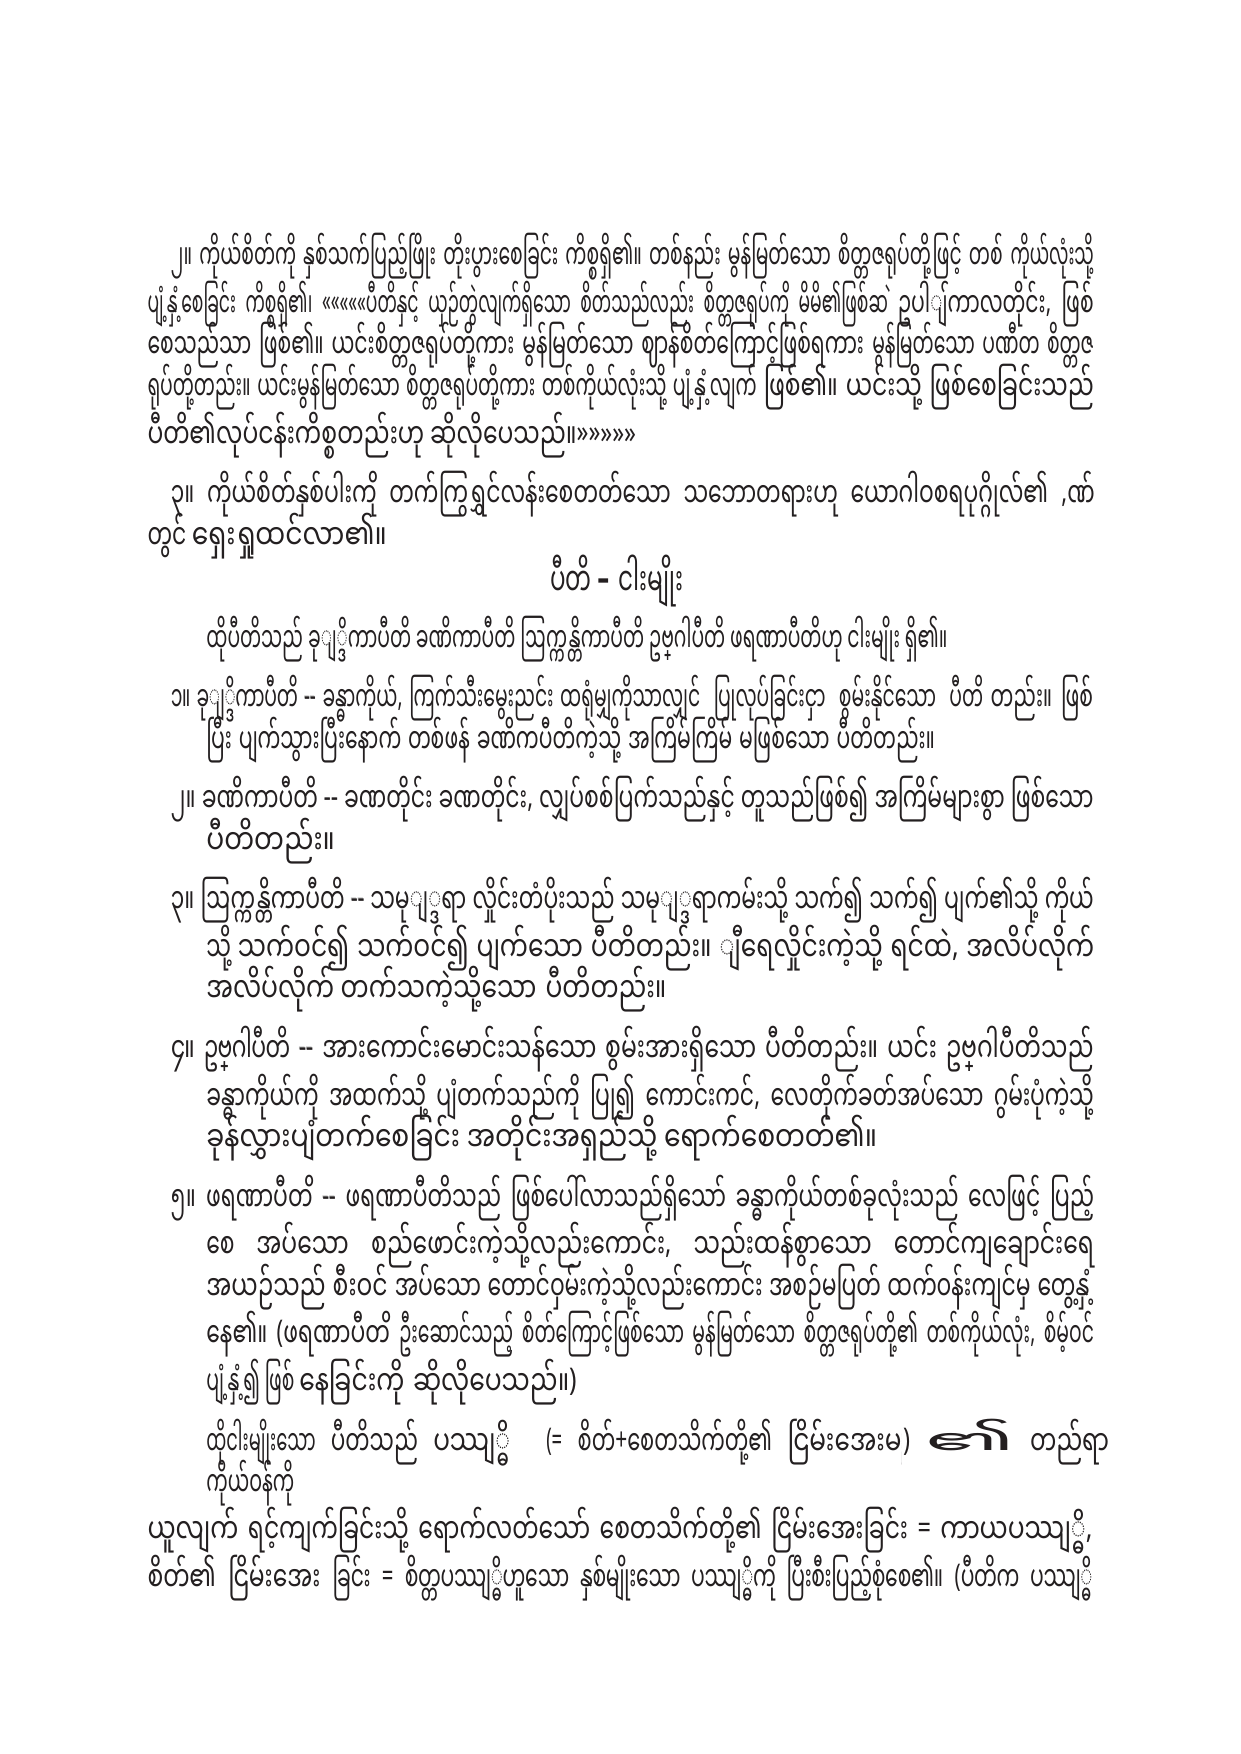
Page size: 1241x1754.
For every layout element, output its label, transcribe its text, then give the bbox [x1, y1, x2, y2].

subtitle ပီတိ - ငါးမျိုး [550, 556, 1109, 597]
text ၂။ ကိုယ်စိတ်ကို နှစ်သက်ပြည့်ဖြိုး တိုးပွားစေခြင်း ကိစ္စရှိ၏။ တစ်နည်း မွန်မြတ်သော စိတ္တဇရုပ်တို့ဖြင့် တစ် ကိုယ်လုံးသို့ ပျံ့နှံ့စေခြင်း ကိစ္စရှိ၏၊ «««««ပီတိနှင့် ယှဉ်တွဲလျက်ရှိသော စိတ်သည်လည်း စိတ္တဇရုပ်ကို မိမိ၏ဖြစ်ဆဲ ဥပါျ်ကာလတိုင်း, ဖြစ်စေသည်သာ ဖြစ်၏။ ယင်းစိတ္တဇရုပ်တို့ကား မွန်မြတ်သော ဈာန်စိတ်ကြောင့်ဖြစ်ရကား မွန်မြတ်သော ပဏီတ စိတ္တဇရုပ်တို့တည်း။ ယင်းမွန်မြတ်သော စိတ္တဇရုပ်တို့ကား တစ်ကိုယ်လုံးသို့ ပျံ့နှံ့လျက် ဖြစ်၏။ ယင်းသို့ ဖြစ်စေခြင်းသည် ပီတိ၏လုပ်ငန်းကိစ္စတည်းဟု ဆိုလိုပေသည်။»»»»» [147, 236, 1094, 454]
text ၃။ ကိုယ်စိတ်နှစ်ပါးကို တက်ကြွရွှင်လန်းစေတတ်သော သဘောတရားဟု ယောဂါဝစရပုဂ္ဂိုလ်၏ ,ဏ်တွင် ရှေးရှုထင်လာ၏။ [147, 467, 1094, 555]
text ထိုပီတိသည် ခုျ္ဒိကာပီတိ ခဏိကာပီတိ ဩက္ကန္တိကာပီတိ ဥဗ္ဗေဂါပီတိ ဖရဏာပီတိဟု ငါးမျိုး ရှိ၏။ [206, 617, 522, 657]
text ၄။ ဥဗ္ဗေဂါပီတိ -- အားကောင်းမောင်းသန်သော စွမ်းအားရှိသော ပီတိတည်း။ ယင်း ဥဗ္ဗေဂါပီတိသည် ခန္ဓာကိုယ်ကို အထက်သို့ ပျံတက်သည်ကို ပြု၍ ကောင်းကင်, လေတိုက်ခတ်အပ်သော ဂွမ်းပုံကဲ့သို့ ခုန်လွှားပျံတက်စေခြင်း အတိုင်းအရှည်သို့ ရောက်စေတတ်၏။ [171, 1022, 1094, 1157]
text ထိုငါးမျိုးသော ပီတိသည် ပဿျ္ဓိ (= စိတ်+စေတသိက်တို့၏ ငြိမ်းအေးမှု) ၏ တည်ရာ ကိုယ်ဝန်ကို [206, 1414, 1109, 1501]
text ၁။ ခုျ္ဒိကာပီတိ -- ခန္ဓာကိုယ်, ကြက်သီးမွေးညင်း ထရုံမျှကိုသာလျှင် ပြုလုပ်ခြင်းငှာ စွမ်းနိုင်သော ပီတိ တည်း။ ဖြစ်ပြီး ပျက်သွားပြီးနောက် တစ်ဖန် ခဏိကပီတိကဲ့သို့ အကြိမ်ကြိမ် မဖြစ်သော ပီတိတည်း။ [171, 671, 1093, 759]
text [147, 1503, 1093, 1597]
text ၃။ ဩက္ကန္တိကာပီတိ -- သမုျ္ဒရာ လှိုင်းတံပိုးသည် သမုျ္ဒရာကမ်းသို့ သက်၍ သက်၍ ပျက်၏သို့ ကိုယ်သို့ သက်ဝင်၍ သက်ဝင်၍ ပျက်သော ပီတိတည်း။ ျီရေလှိုင်းကဲ့သို့ ရင်ထဲ, အလိပ်လိုက် အလိပ်လိုက် တက်သကဲ့သို့သော ပီတိတည်း။ [171, 873, 1094, 1008]
text ၅။ ဖရဏာပီတိ -- ဖရဏာပီတိသည် ဖြစ်ပေါ်လာသည်ရှိသော် ခန္ဓာကိုယ်တစ်ခုလုံးသည် လေဖြင့် ပြည့်စေ အပ်သော စည်ဖောင်းကဲ့သို့လည်းကောင်း, သည်းထန်စွာသော တောင်ကျချောင်းရေ အယဉ်သည် စီးဝင် အပ်သော တောင်ဝှမ်းကဲ့သို့လည်းကောင်း အစဉ်မပြတ် ထက်ဝန်းကျင်မှ တွေ့နှံ့နေ၏။ (ဖရဏာပီတိ ဦးဆောင်သည့် စိတ်ကြောင့်ဖြစ်သော မွန်မြတ်သော စိတ္တဇရုပ်တို့၏ တစ်ကိုယ်လုံး, စိမ့်ဝင်ပျံ့နှံ့၍ ဖြစ် နေခြင်းကို ဆိုလိုပေသည်။) [171, 1170, 1094, 1401]
text ထိုပီတိသည် ခုျ္ဒိကာပီတိ ခဏိကာပီတိ ဩက္ကန္တိကာပီတိ ဥဗ္ဗေဂါပီတိ ဖရဏာပီတိဟု ငါးမျိုး ရှိ၏။ [523, 617, 1109, 657]
text ၂။ ခဏိကာပီတိ -- ခဏတိုင်း ခဏတိုင်း, လျှပ်စစ်ပြက်သည်နှင့် တူသည်ဖြစ်၍ အကြိမ်များစွာ ဖြစ်သော ပီတိတည်း။ [171, 772, 1094, 860]
